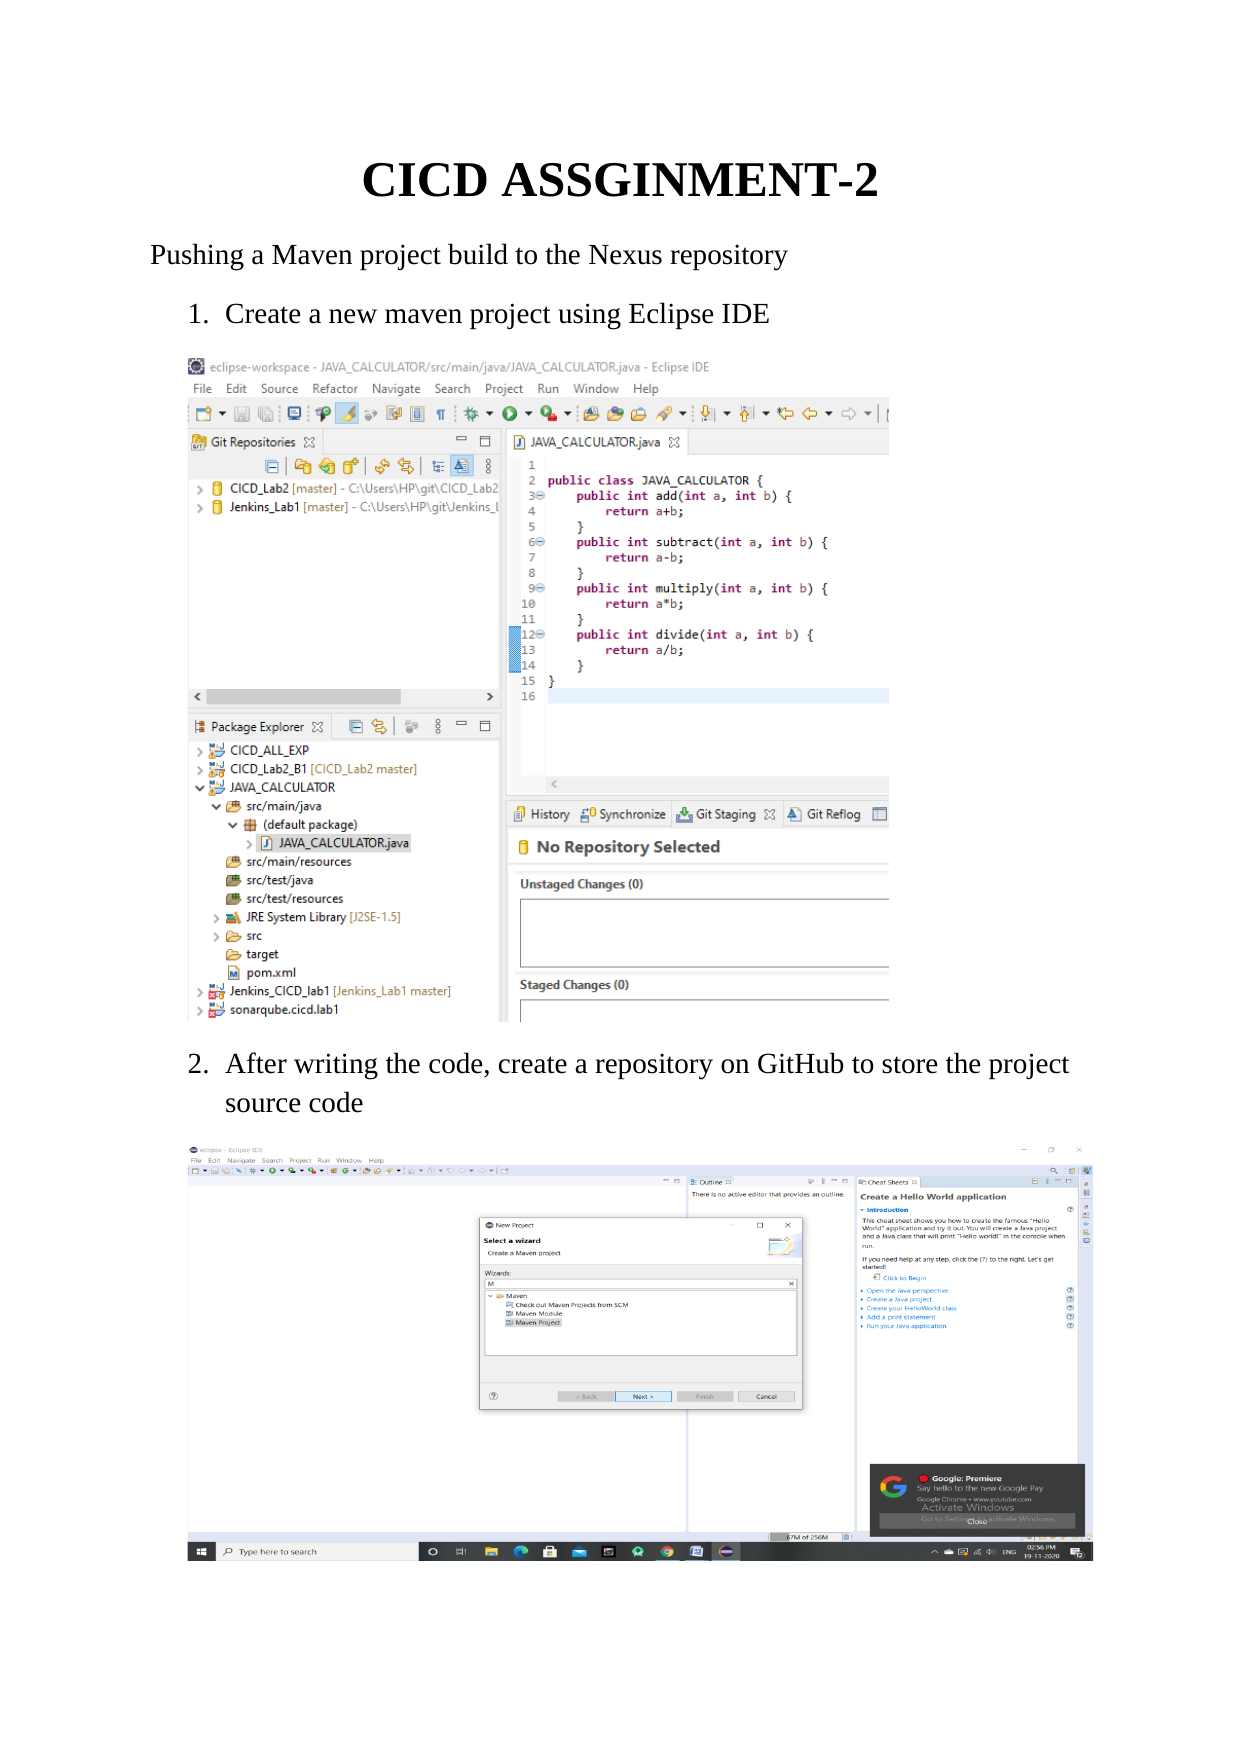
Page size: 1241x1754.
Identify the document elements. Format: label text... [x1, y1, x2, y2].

text CICD ASSGINMENT-2 [150, 150, 1090, 207]
list Create a new maven project using Eclipse IDE [187, 296, 1090, 330]
picture [187, 355, 889, 1022]
text Pushing a Maven project build to the Nexus repository [150, 237, 1090, 270]
list After writing the code, create a repository on GitHub to store the project source code [187, 1046, 1090, 1118]
picture [187, 1144, 1094, 1561]
